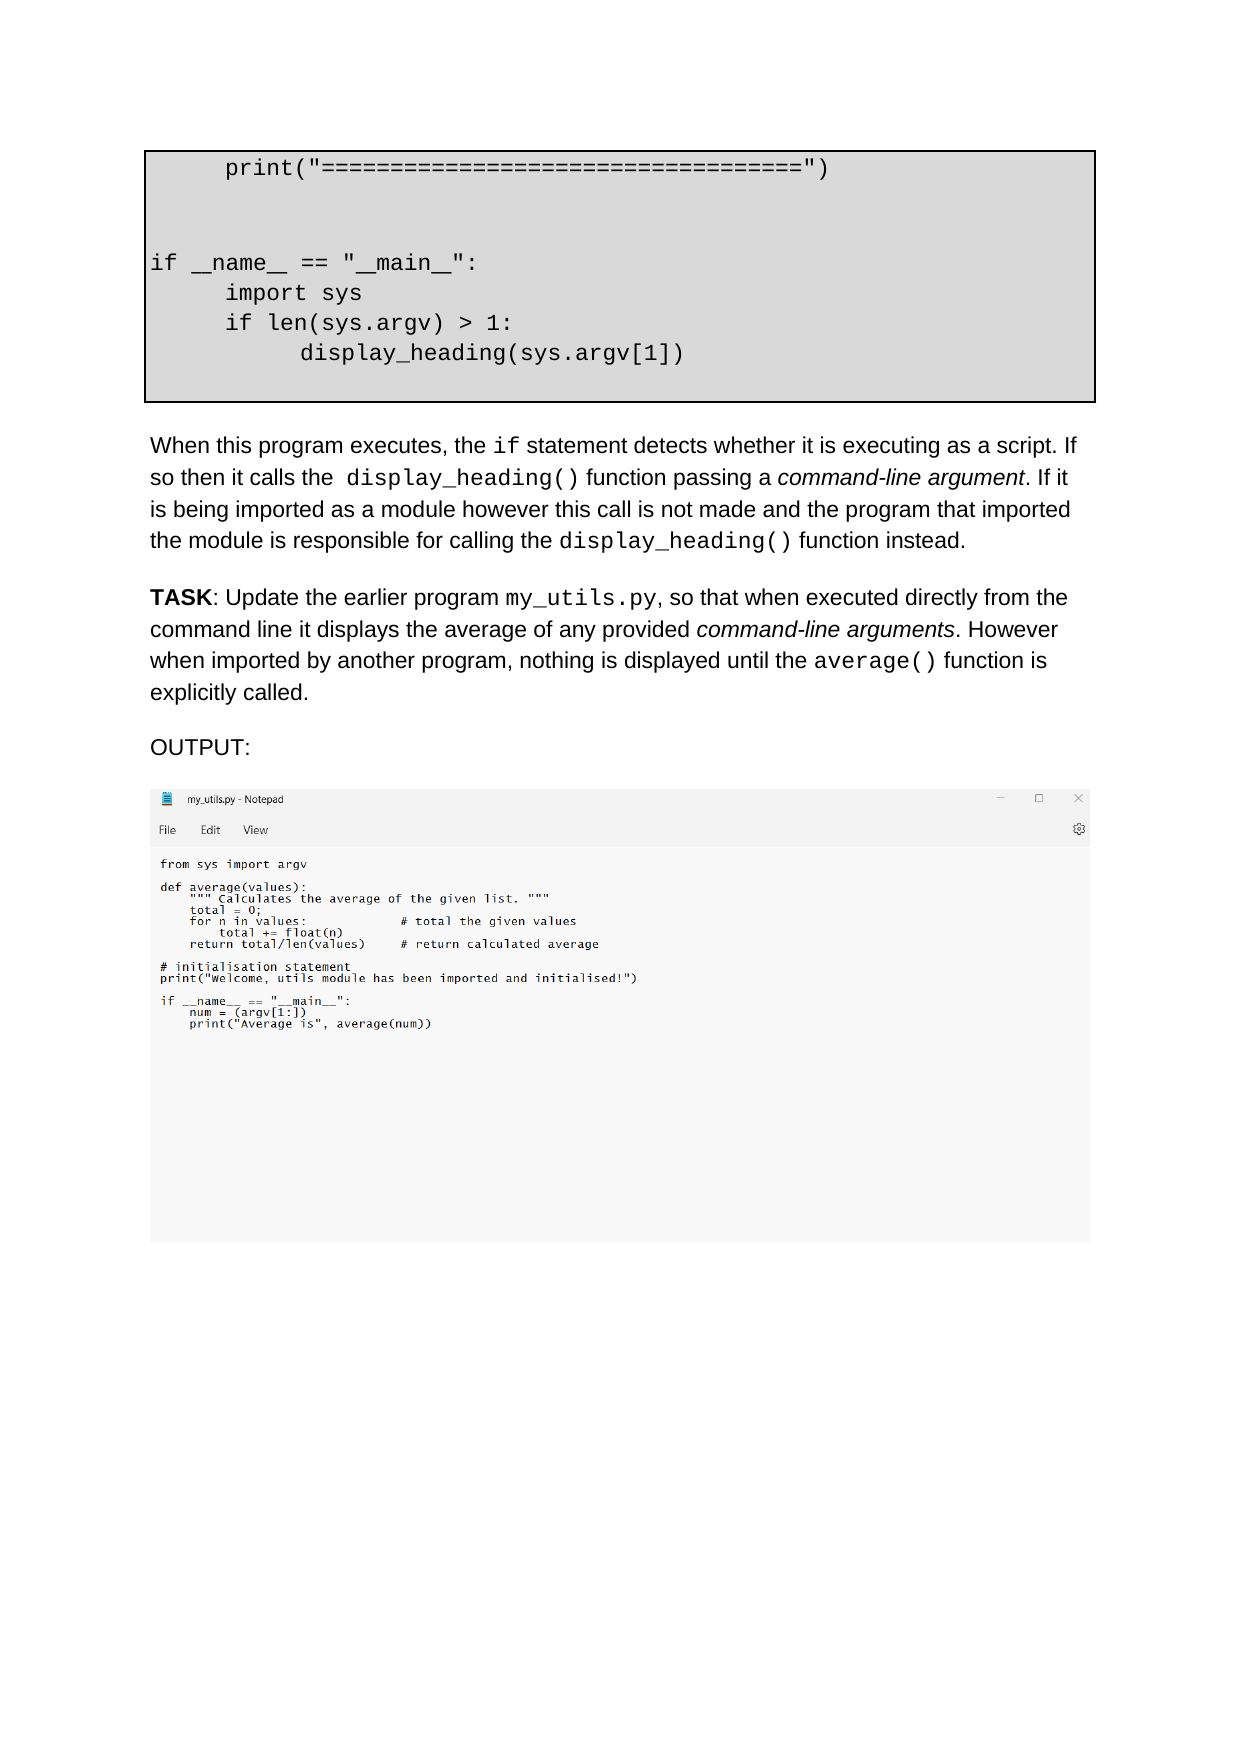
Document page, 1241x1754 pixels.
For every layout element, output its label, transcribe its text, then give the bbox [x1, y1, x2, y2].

text import sys [146, 275, 1094, 305]
text if len(sys.argv) > 1: [146, 305, 1094, 335]
text if __name__ == "__main__": [146, 239, 1094, 275]
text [146, 152, 1094, 180]
text OUTPUT: [150, 734, 1090, 760]
picture [150, 789, 1091, 1242]
text display_heading(sys.argv[1]) [146, 335, 1094, 365]
text When this program executes, the if statement detects whether it is executing as a script. If so then it calls the display_heading() function passing a command-line argument. If it is being imported as a module however this call is not made and the program that imported the module is responsible for calling the display_heading() function instead. [150, 432, 1090, 555]
text TASK: Update the earlier program my_utils.py, so that when executed directly from the command line it displays the average of any provided command-line arguments. However when imported by another program, nothing is displayed until the average() function is explicitly called. [150, 584, 1090, 705]
